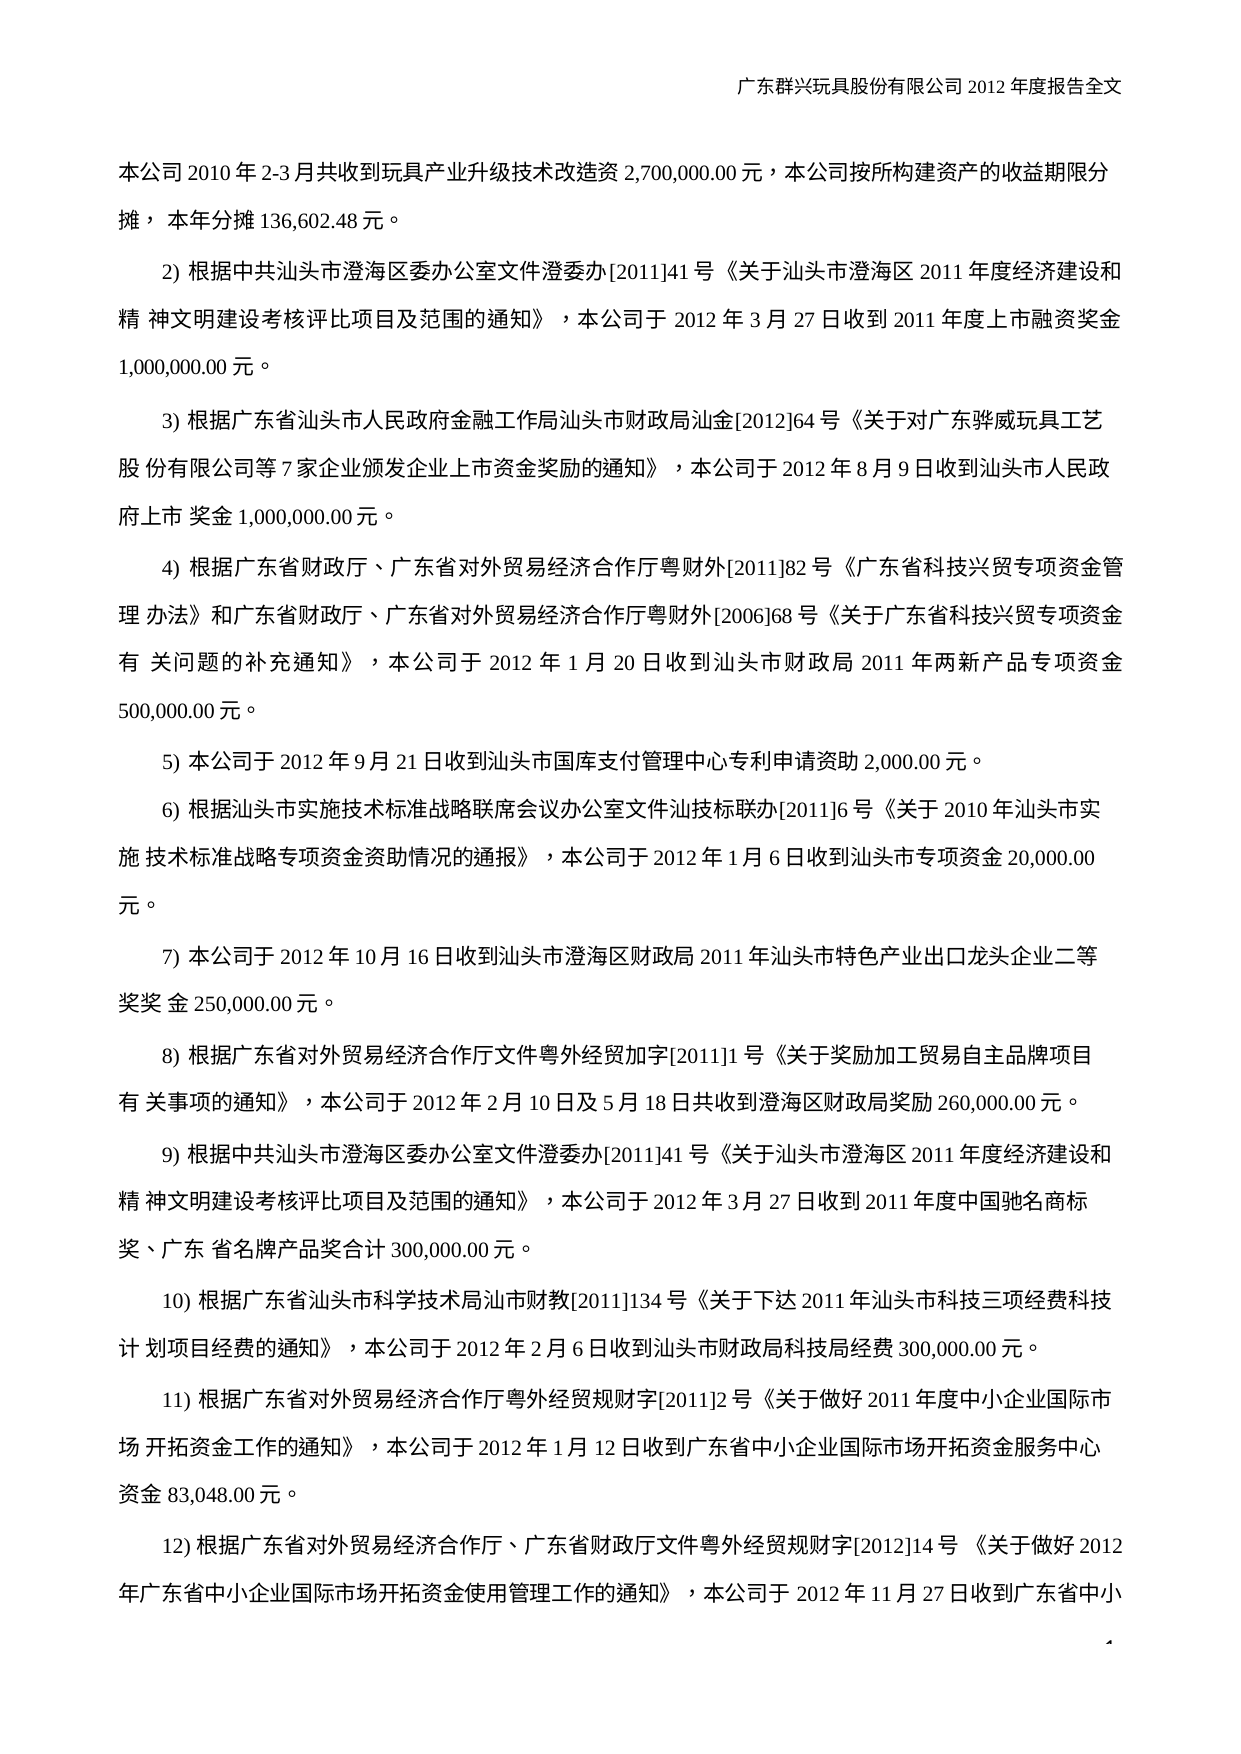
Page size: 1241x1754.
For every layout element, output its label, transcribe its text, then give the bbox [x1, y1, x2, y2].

text 4) 根据广东省财政厅、广东省对外贸易经济合作厅粤财外[2011]82号《广东省科技兴贸专项资金管理 办法》和广东省财政厅、广东省对外贸易经济合作厅粤财外[2006]68号《关于广东省科技兴贸专项资金有 关问题的补充通知》，本公司于2012年1月20日收到汕头市财政局2011年两新产品专项资金500,000.00元。 [118, 552, 1125, 725]
text 8) 根据广东省对外贸易经济合作厅文件粤外经贸加字[2011]1号《关于奖励加工贸易自主品牌项目有 关事项的通知》，本公司于2012年2月10日及5月18日共收到澄海区财政局奖励260,000.00元。 [118, 1040, 1112, 1117]
text 3) 根据广东省汕头市人民政府金融工作局汕头市财政局汕金[2012]64号《关于对广东骅威玩具工艺股 份有限公司等7家企业颁发企业上市资金奖励的通知》，本公司于2012年8月9日收到汕头市人民政府上市 奖金1,000,000.00元。 [118, 406, 1123, 531]
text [118, 1531, 1123, 1608]
text 5) 本公司于2012年9月21日收到汕头市国库支付管理中心专利申请资助2,000.00元。 [162, 746, 1144, 776]
text 7) 本公司于2012年10月16日收到汕头市澄海区财政局2011年汕头市特色产业出口龙头企业二等奖奖 金250,000.00元。 [118, 941, 1109, 1018]
text 9) 根据中共汕头市澄海区委办公室文件澄委办[2011]41号《关于汕头市澄海区2011年度经济建设和精 神文明建设考核评比项目及范围的通知》，本公司于2012年3月27日收到2011年度中国驰名商标奖、广东 省名牌产品奖合计300,000.00元。 [118, 1139, 1123, 1264]
text 本公司2010年2-3月共收到玩具产业升级技术改造资2,700,000.00元，本公司按所构建资产的收益期限分摊， 本年分摊136,602.48元。 [118, 157, 1144, 234]
text 2) 根据中共汕头市澄海区委办公室文件澄委办[2011]41号《关于汕头市澄海区2011年度经济建设和精 神文明建设考核评比项目及范围的通知》，本公司于2012年3月27日收到2011年度上市融资奖金1,000,000.00 元。 [118, 256, 1123, 381]
text 10) 根据广东省汕头市科学技术局汕市财教[2011]134号《关于下达2011年汕头市科技三项经费科技计 划项目经费的通知》，本公司于2012年2月6日收到汕头市财政局科技局经费300,000.00元。 [118, 1285, 1123, 1362]
text 11) 根据广东省对外贸易经济合作厅粤外经贸规财字[2011]2号《关于做好2011年度中小企业国际市场 开拓资金工作的通知》，本公司于2012年1月12日收到广东省中小企业国际市场开拓资金服务中心资金 83,048.00元。 [118, 1384, 1123, 1509]
text 6) 根据汕头市实施技术标准战略联席会议办公室文件汕技标联办[2011]6号《关于2010年汕头市实施 技术标准战略专项资金资助情况的通报》，本公司于2012年1月6日收到汕头市专项资金20,000.00元。 [118, 794, 1112, 919]
